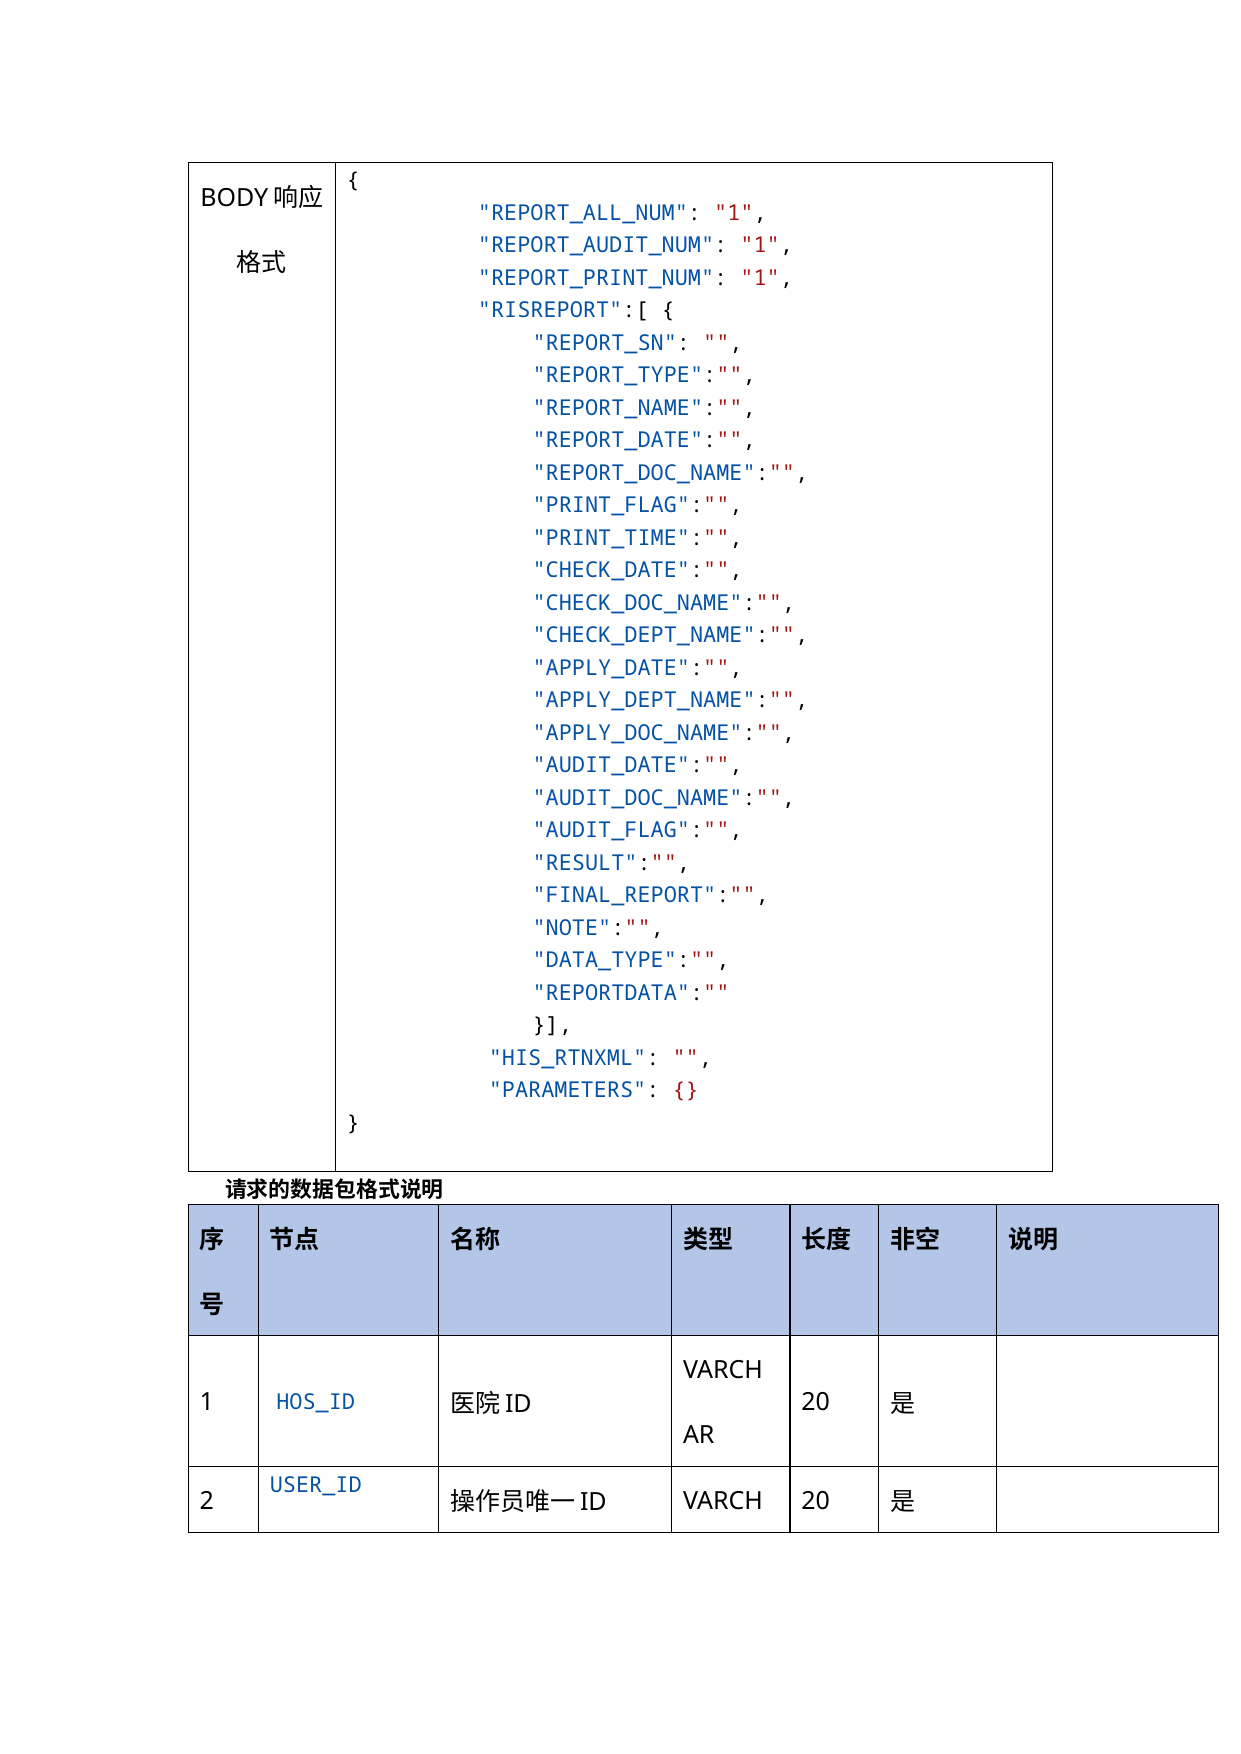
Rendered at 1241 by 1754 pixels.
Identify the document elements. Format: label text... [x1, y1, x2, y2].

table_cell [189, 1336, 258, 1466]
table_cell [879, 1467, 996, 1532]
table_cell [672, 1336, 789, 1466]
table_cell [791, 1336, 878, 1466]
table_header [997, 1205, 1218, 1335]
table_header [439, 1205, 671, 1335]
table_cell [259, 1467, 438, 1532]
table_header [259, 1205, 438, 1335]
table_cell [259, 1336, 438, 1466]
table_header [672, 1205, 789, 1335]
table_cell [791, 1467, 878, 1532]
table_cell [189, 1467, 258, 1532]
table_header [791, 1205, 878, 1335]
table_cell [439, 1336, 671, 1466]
text 请求的数据包格式说明 [187, 1172, 1053, 1204]
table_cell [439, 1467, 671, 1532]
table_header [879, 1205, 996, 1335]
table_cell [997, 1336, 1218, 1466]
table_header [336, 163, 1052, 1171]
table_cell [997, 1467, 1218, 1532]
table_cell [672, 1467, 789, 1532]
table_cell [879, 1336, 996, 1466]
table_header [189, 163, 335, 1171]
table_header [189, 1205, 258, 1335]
